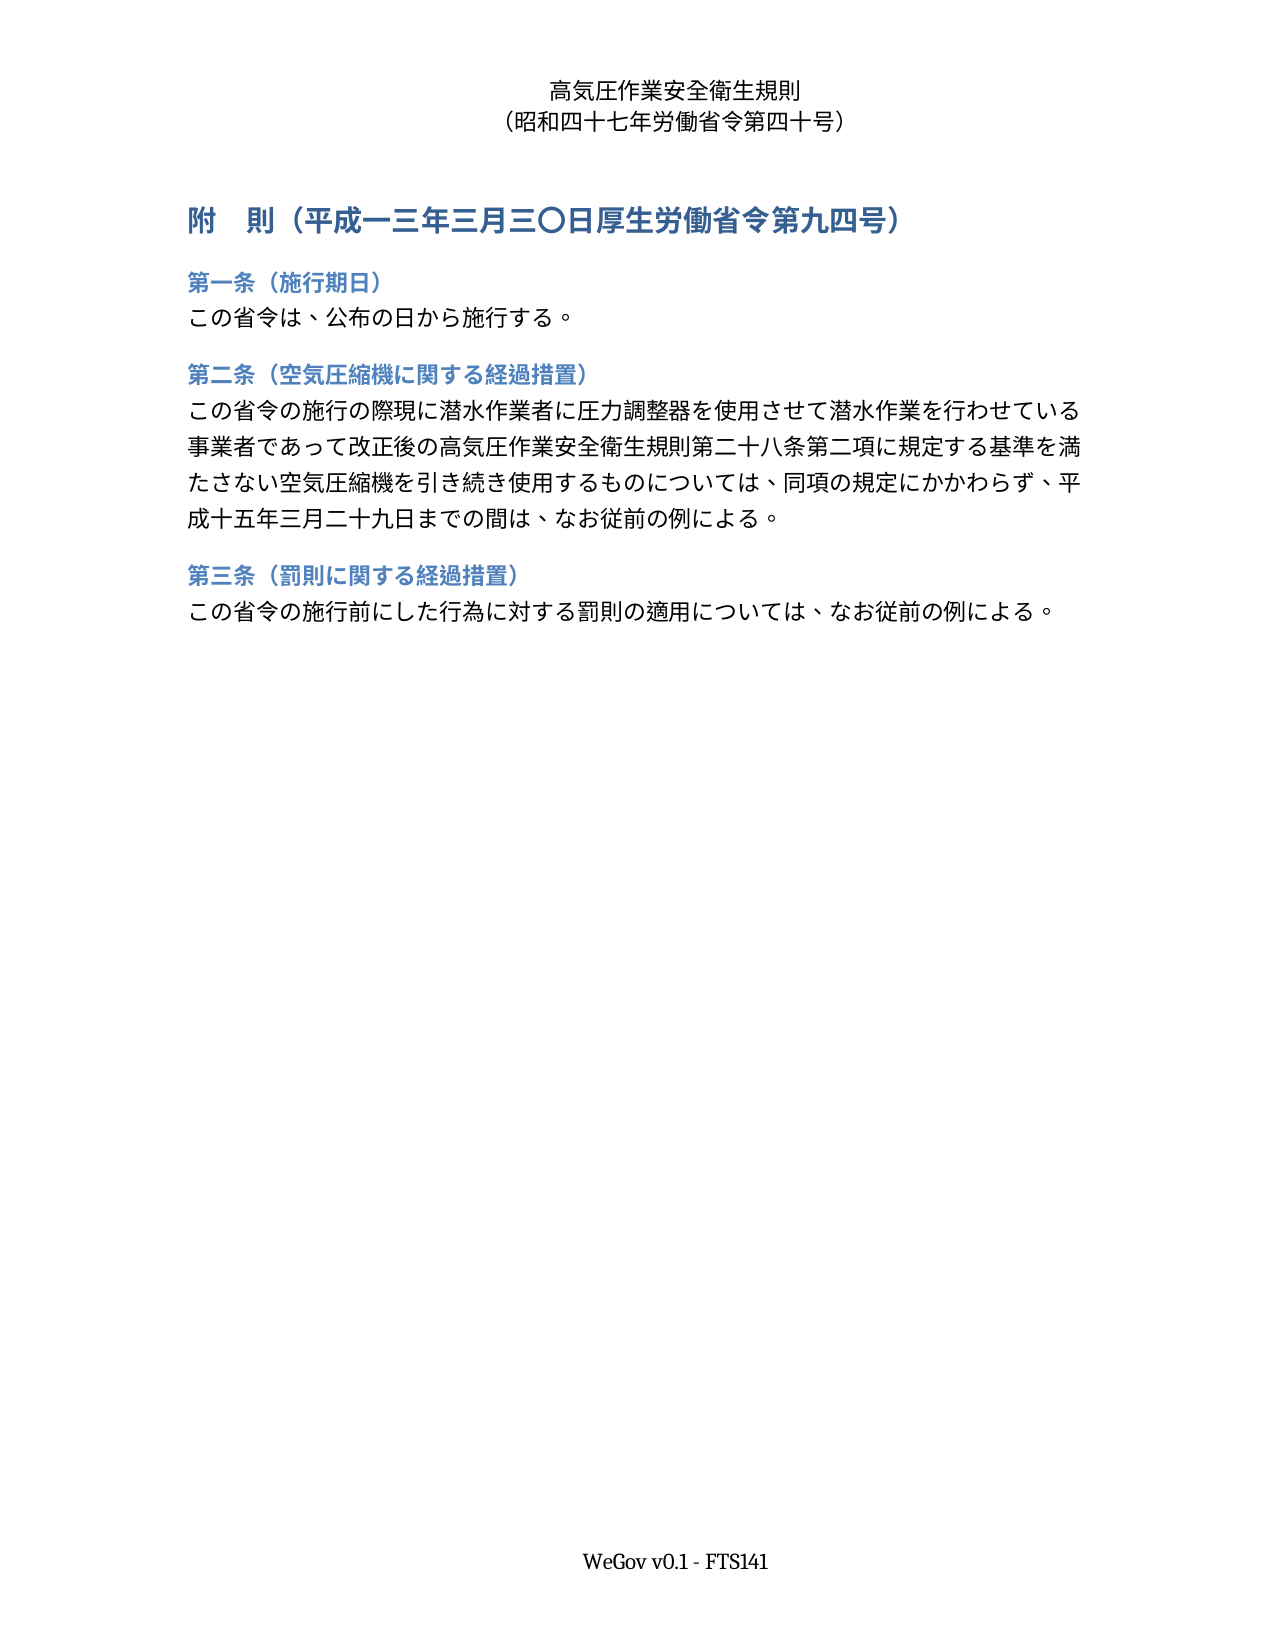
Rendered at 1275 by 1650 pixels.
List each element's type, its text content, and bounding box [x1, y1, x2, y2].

subtitle 第一条（施行期日） [187, 266, 1087, 298]
text この省令の施行前にした行為に対する罰則の適用については、なお従前の例による。 [187, 596, 1087, 627]
subtitle 第二条（空気圧縮機に関する経過措置） [187, 359, 1087, 390]
text この省令の施行の際現に潜水作業者に圧力調整器を使用させて潜水作業を行わせている事業者であって改正後の高気圧作業安全衛生規則第二十八条第二項に規定する基準を満たさない空気圧縮機を引き続き使用するものについては、同項の規定にかかわらず、平成十五年三月二十九日までの間は、なお従前の例による。 [187, 395, 1087, 534]
text この省令は、公布の日から施行する。 [187, 302, 1087, 334]
subtitle 第三条（罰則に関する経過措置） [187, 560, 1087, 591]
subtitle 附 則（平成一三年三月三〇日厚生労働省令第九四号） [187, 200, 1087, 240]
